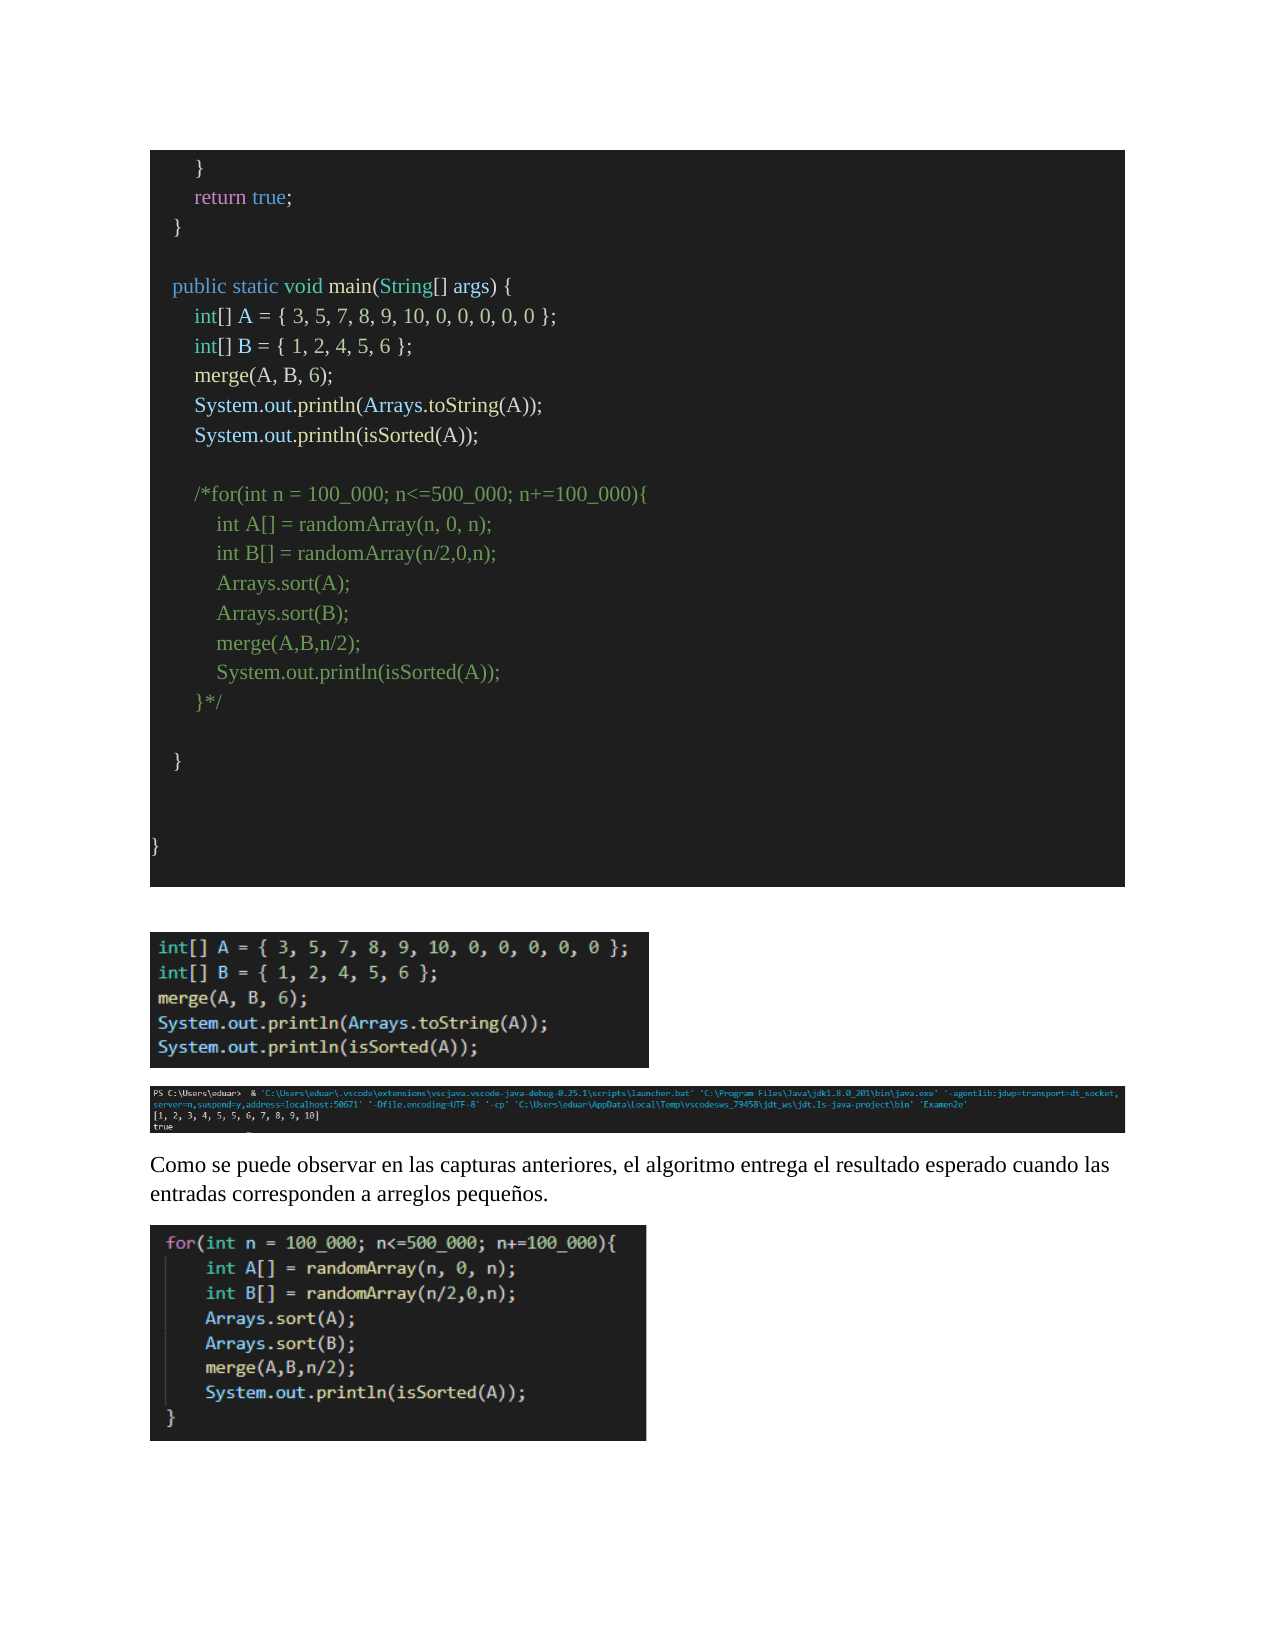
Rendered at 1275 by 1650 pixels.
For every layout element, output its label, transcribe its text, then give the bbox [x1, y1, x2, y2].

text return true; [150, 180, 1125, 209]
text } [150, 209, 1125, 239]
text }*/ [150, 684, 1125, 714]
picture [150, 1225, 647, 1441]
text Como se puede observar en las capturas anteriores, el algoritmo entrega el resultado esperado cuando las entradas corresponden a arreglos pequeños. [150, 1152, 1125, 1206]
picture [150, 1086, 1125, 1133]
text System.out.println(isSorted(A)); [150, 655, 1125, 684]
text System.out.println(Arrays.toString(A)); [150, 387, 1125, 417]
text } [150, 828, 1125, 858]
text merge(A,B,n/2); [150, 625, 1125, 655]
text public static void main(String[] args) { [150, 269, 1125, 298]
text Arrays.sort(B); [150, 595, 1125, 625]
text System.out.println(isSorted(A)); [150, 417, 1125, 447]
text /*for(int n = 100_000; n<=500_000; n+=100_000){ [150, 477, 1125, 506]
picture [150, 932, 649, 1068]
text merge(A, B, 6); [150, 358, 1125, 387]
text int[] A = { 3, 5, 7, 8, 9, 10, 0, 0, 0, 0, 0 }; [150, 298, 1125, 328]
text int[] B = { 1, 2, 4, 5, 6 }; [150, 328, 1125, 358]
text } [150, 150, 1125, 180]
text int B[] = randomArray(n/2,0,n); [150, 536, 1125, 566]
text } [150, 744, 1125, 773]
text int A[] = randomArray(n, 0, n); [150, 506, 1125, 536]
text Arrays.sort(A); [150, 566, 1125, 595]
